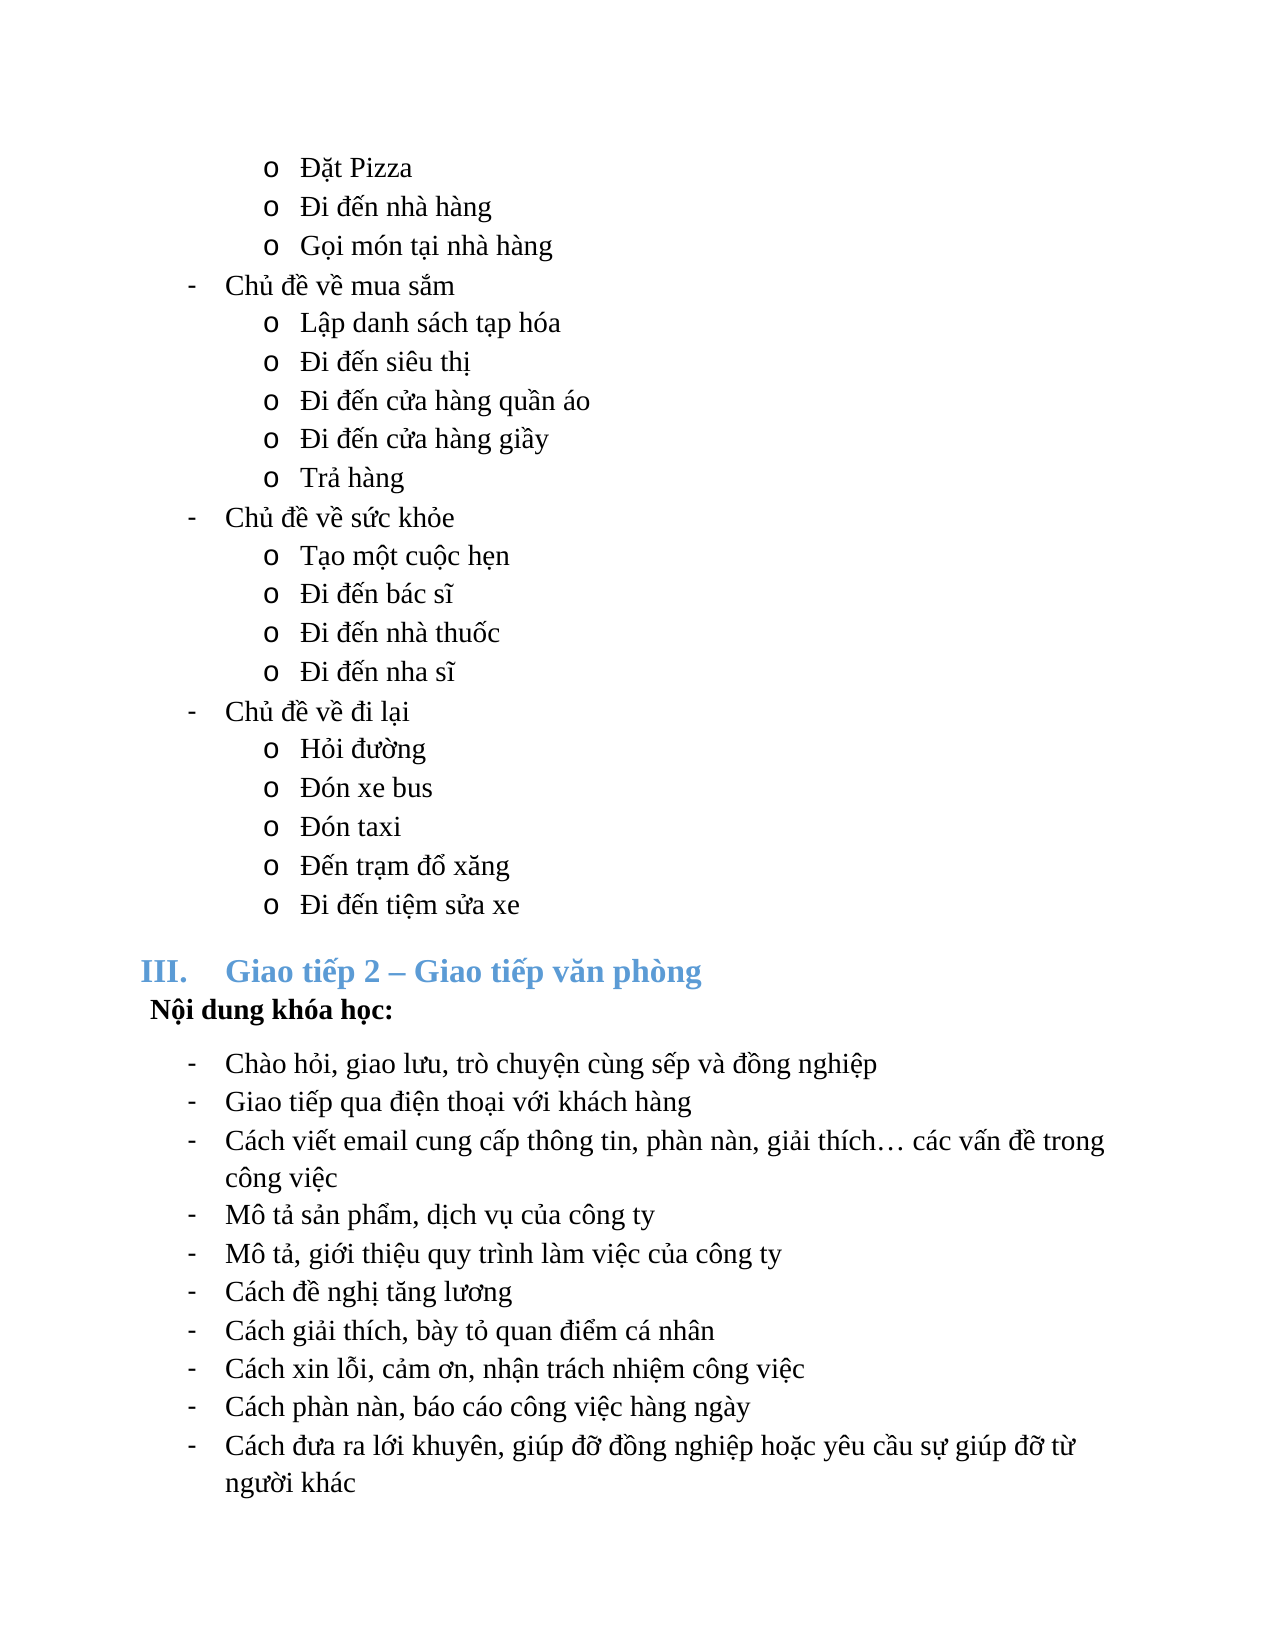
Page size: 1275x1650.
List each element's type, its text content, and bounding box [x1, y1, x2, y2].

list Chủ đề về mua sắm [187, 267, 1125, 302]
list Chào hỏi, giao lưu, trò chuyện cùng sếp và đồng nghiệp [187, 1045, 1125, 1081]
list Đi đến bác sĩ [262, 577, 1125, 613]
list Mô tả sản phẩm, dịch vụ của công ty [187, 1196, 1125, 1232]
list Đi đến nhà hàng [262, 189, 1125, 225]
list Đi đến tiệm sửa xe [262, 887, 1125, 923]
list Đi đến cửa hàng quần áo [262, 383, 1125, 419]
list Hỏi đường [262, 732, 1125, 768]
list Đón taxi [262, 809, 1125, 845]
list Cách giải thích, bày tỏ quan điểm cá nhân [187, 1312, 1125, 1347]
list Cách đưa ra lới khuyên, giúp đỡ đồng nghiệp hoặc yêu cầu sự giúp đỡ từ người khác [187, 1427, 1125, 1499]
list Cách xin lỗi, cảm ơn, nhận trách nhiệm công việc [187, 1350, 1125, 1386]
list Giao tiếp qua điện thoại với khách hàng [187, 1083, 1125, 1119]
list Lập danh sách tạp hóa [262, 305, 1125, 341]
list Tạo một cuộc hẹn [262, 538, 1125, 574]
list Gọi món tại nhà hàng [262, 228, 1125, 264]
list Mô tả, giới thiệu quy trình làm việc của công ty [187, 1235, 1125, 1270]
list Đi đến nhà thuốc [262, 615, 1125, 651]
list Đến trạm đổ xăng [262, 848, 1125, 884]
list Chủ đề về sức khỏe [187, 499, 1125, 535]
list Chủ đề về đi lại [187, 693, 1125, 729]
list Đón xe bus [262, 770, 1125, 806]
list Đi đến nha sĩ [262, 654, 1125, 690]
list Đặt Pizza [262, 150, 1125, 186]
list Trả hàng [262, 460, 1125, 496]
list Đi đến cửa hàng giầy [262, 422, 1125, 458]
text Nội dung khóa học: [150, 992, 1125, 1026]
list Cách phàn nàn, báo cáo công việc hàng ngày [187, 1388, 1125, 1424]
list Đi đến siêu thị [262, 344, 1125, 380]
list Cách đề nghị tăng lương [187, 1273, 1125, 1309]
list Cách viết email cung cấp thông tin, phàn nàn, giải thích… các vấn đề trong công việc [187, 1122, 1125, 1194]
subtitle Giao tiếp 2 – Giao tiếp văn phòng [187, 951, 1125, 989]
